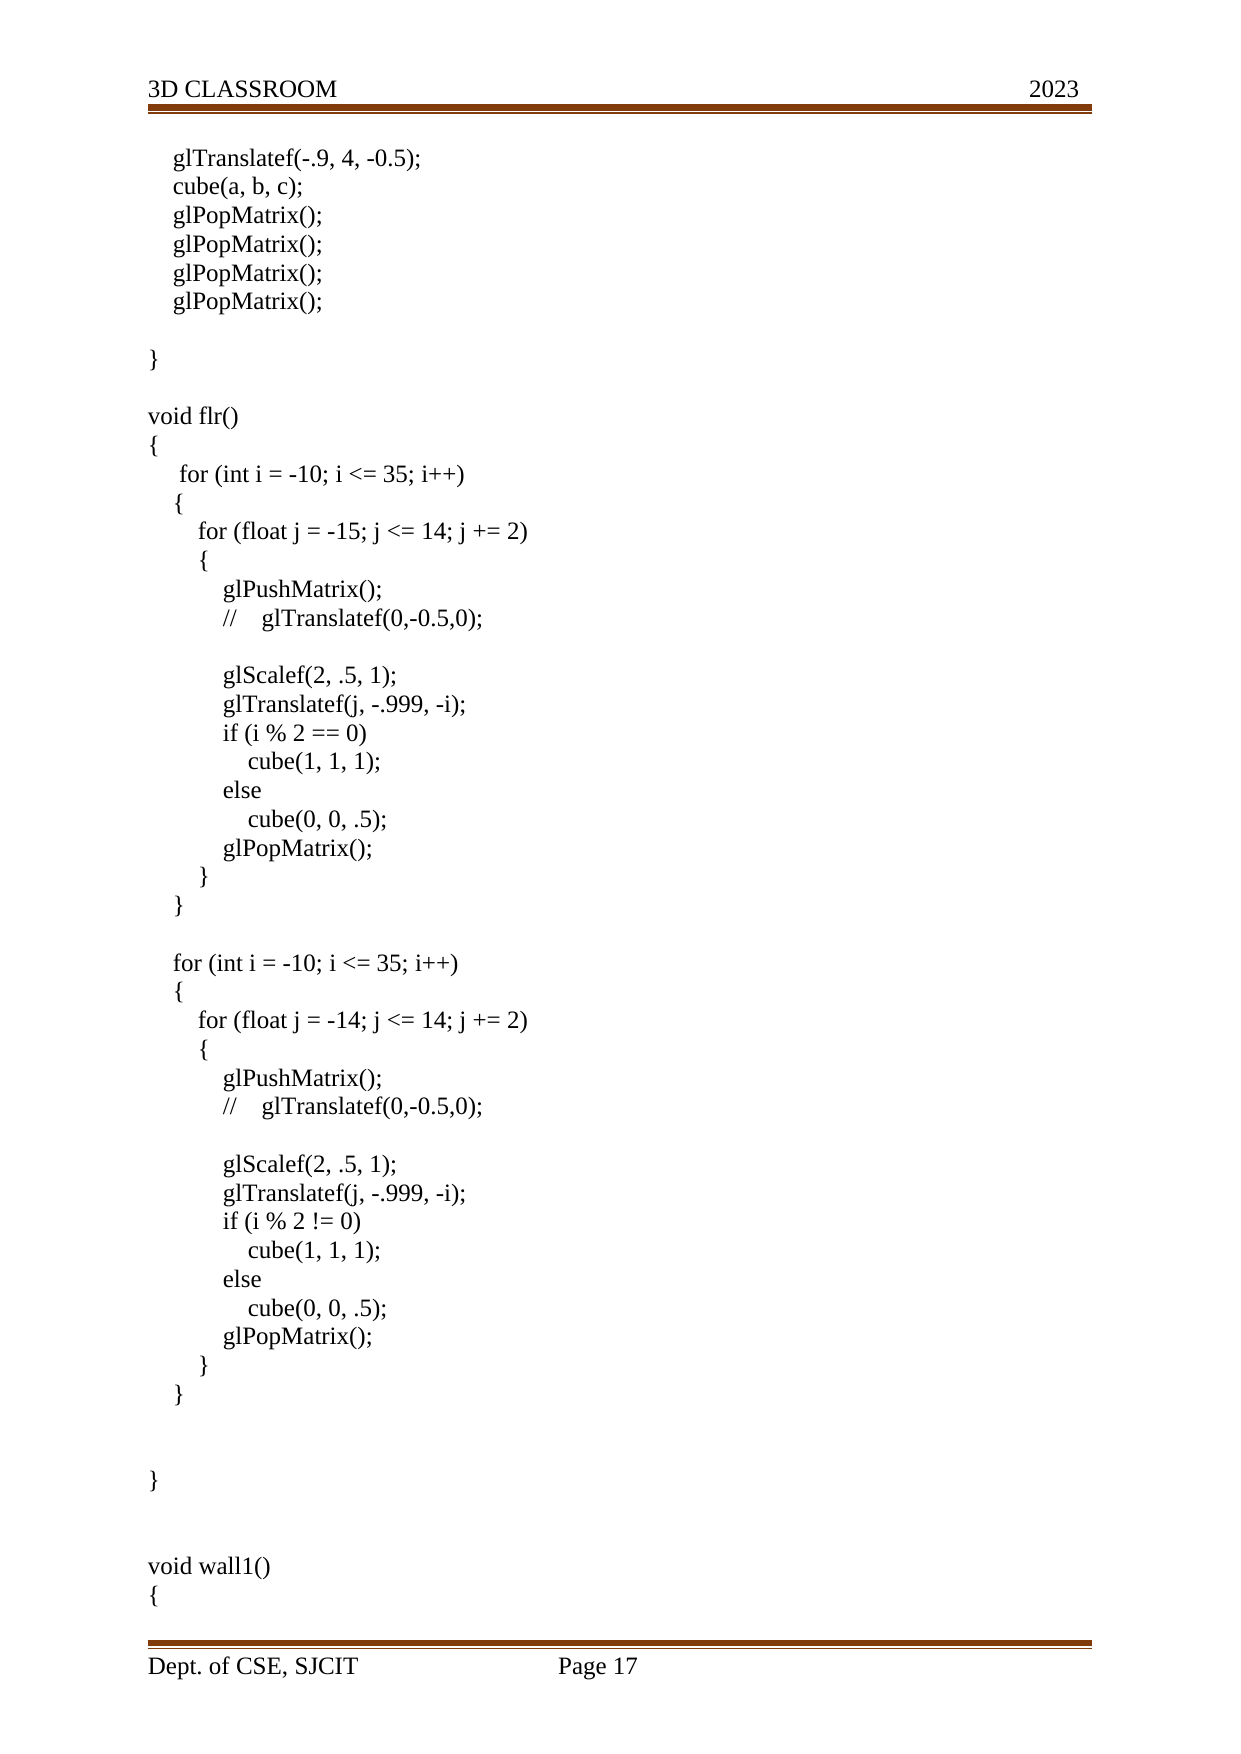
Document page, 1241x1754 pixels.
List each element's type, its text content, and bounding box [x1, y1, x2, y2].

text { [148, 488, 1092, 516]
text glPopMatrix(); [148, 200, 1092, 229]
text } [148, 1465, 1092, 1494]
text cube(1, 1, 1); [148, 746, 1092, 775]
text else [148, 775, 1092, 804]
text { [148, 976, 1092, 1005]
text void flr() [148, 401, 1092, 430]
text glTranslatef(j, -.999, -i); [148, 1178, 1092, 1206]
text // glTranslatef(0,-0.5,0); [148, 1091, 1092, 1120]
text if (i % 2 == 0) [148, 718, 1092, 746]
text } [148, 344, 1092, 373]
text { [148, 545, 1092, 574]
text { [148, 1580, 1092, 1609]
text void wall1() [148, 1551, 1092, 1580]
text cube(0, 0, .5); [148, 804, 1092, 833]
text // glTranslatef(0,-0.5,0); [148, 603, 1092, 631]
text glPopMatrix(); [148, 286, 1092, 315]
text glScalef(2, .5, 1); [148, 1149, 1092, 1178]
text glPushMatrix(); [148, 1063, 1092, 1091]
text for (int i = -10; i <= 35; i++) [148, 459, 1092, 488]
text { [148, 430, 1092, 459]
text glPushMatrix(); [148, 574, 1092, 603]
text } [148, 1350, 1092, 1379]
text cube(a, b, c); [148, 171, 1092, 200]
text glTranslatef(j, -.999, -i); [148, 689, 1092, 718]
text cube(0, 0, .5); [148, 1293, 1092, 1321]
text else [148, 1264, 1092, 1293]
text if (i % 2 != 0) [148, 1206, 1092, 1235]
text { [148, 1034, 1092, 1063]
text glPopMatrix(); [148, 833, 1092, 861]
text glScalef(2, .5, 1); [148, 660, 1092, 689]
text for (float j = -14; j <= 14; j += 2) [148, 1005, 1092, 1034]
text for (float j = -15; j <= 14; j += 2) [148, 516, 1092, 545]
text cube(1, 1, 1); [148, 1235, 1092, 1264]
text glPopMatrix(); [148, 229, 1092, 258]
text } [148, 890, 1092, 919]
text } [148, 861, 1092, 890]
text } [148, 1379, 1092, 1408]
text glPopMatrix(); [148, 258, 1092, 286]
text for (int i = -10; i <= 35; i++) [148, 948, 1092, 976]
text glTranslatef(-.9, 4, -0.5); [148, 143, 1092, 171]
text glPopMatrix(); [148, 1321, 1092, 1350]
